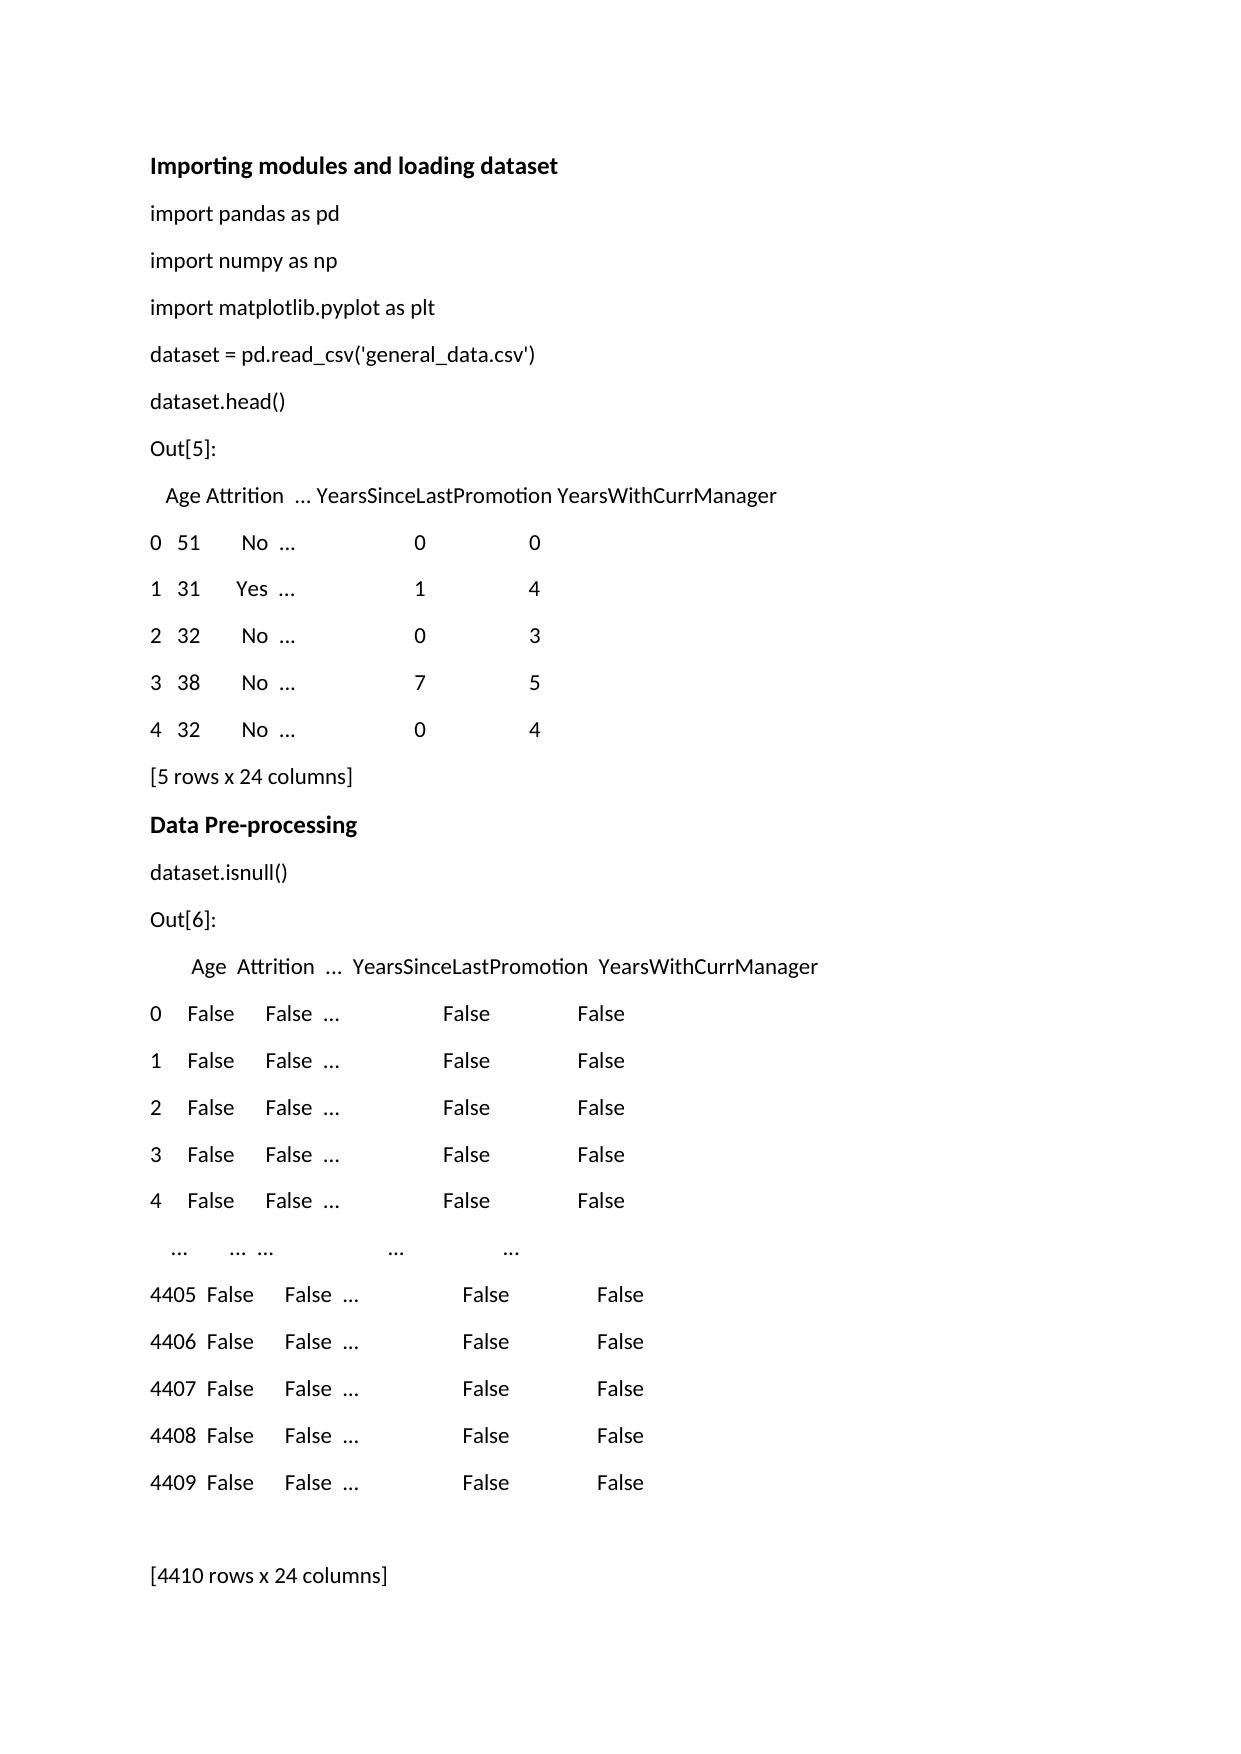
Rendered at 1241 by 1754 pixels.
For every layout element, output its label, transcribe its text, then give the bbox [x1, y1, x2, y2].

text [4410 rows x 24 columns] [150, 1562, 1090, 1590]
text Out[6]: [150, 905, 1090, 933]
text 4409 False False ... False False [150, 1468, 1090, 1496]
text import numpy as np [150, 246, 1090, 274]
text 2 False False ... False False [150, 1093, 1090, 1121]
text 0 51 No ... 0 0 [150, 528, 1090, 556]
text 4405 False False ... False False [150, 1280, 1090, 1308]
text 3 38 No ... 7 5 [150, 668, 1090, 696]
text import pandas as pd [150, 199, 1090, 228]
text Importing modules and loading dataset [150, 150, 1090, 181]
text ... ... ... ... ... [150, 1233, 1090, 1262]
text Data Pre-processing [150, 809, 1090, 839]
text 2 32 No ... 0 3 [150, 621, 1090, 649]
text [5 rows x 24 columns] [150, 762, 1090, 790]
text 4 32 No ... 0 4 [150, 715, 1090, 743]
text dataset.isnull() [150, 858, 1090, 887]
text import matplotlib.pyplot as plt [150, 293, 1090, 321]
text Age Attrition ... YearsSinceLastPromotion YearsWithCurrManager [150, 481, 1090, 509]
text dataset = pd.read_csv('general_data.csv') [150, 340, 1090, 368]
text 1 31 Yes ... 1 4 [150, 574, 1090, 603]
text 1 False False ... False False [150, 1046, 1090, 1074]
text Age Attrition ... YearsSinceLastPromotion YearsWithCurrManager [150, 952, 1090, 980]
text 4 False False ... False False [150, 1187, 1090, 1215]
text 4407 False False ... False False [150, 1374, 1090, 1402]
text 0 False False ... False False [150, 999, 1090, 1027]
text 3 False False ... False False [150, 1140, 1090, 1168]
text 4408 False False ... False False [150, 1421, 1090, 1449]
text Out[5]: [150, 434, 1090, 462]
text dataset.head() [150, 387, 1090, 415]
text 4406 False False ... False False [150, 1327, 1090, 1355]
